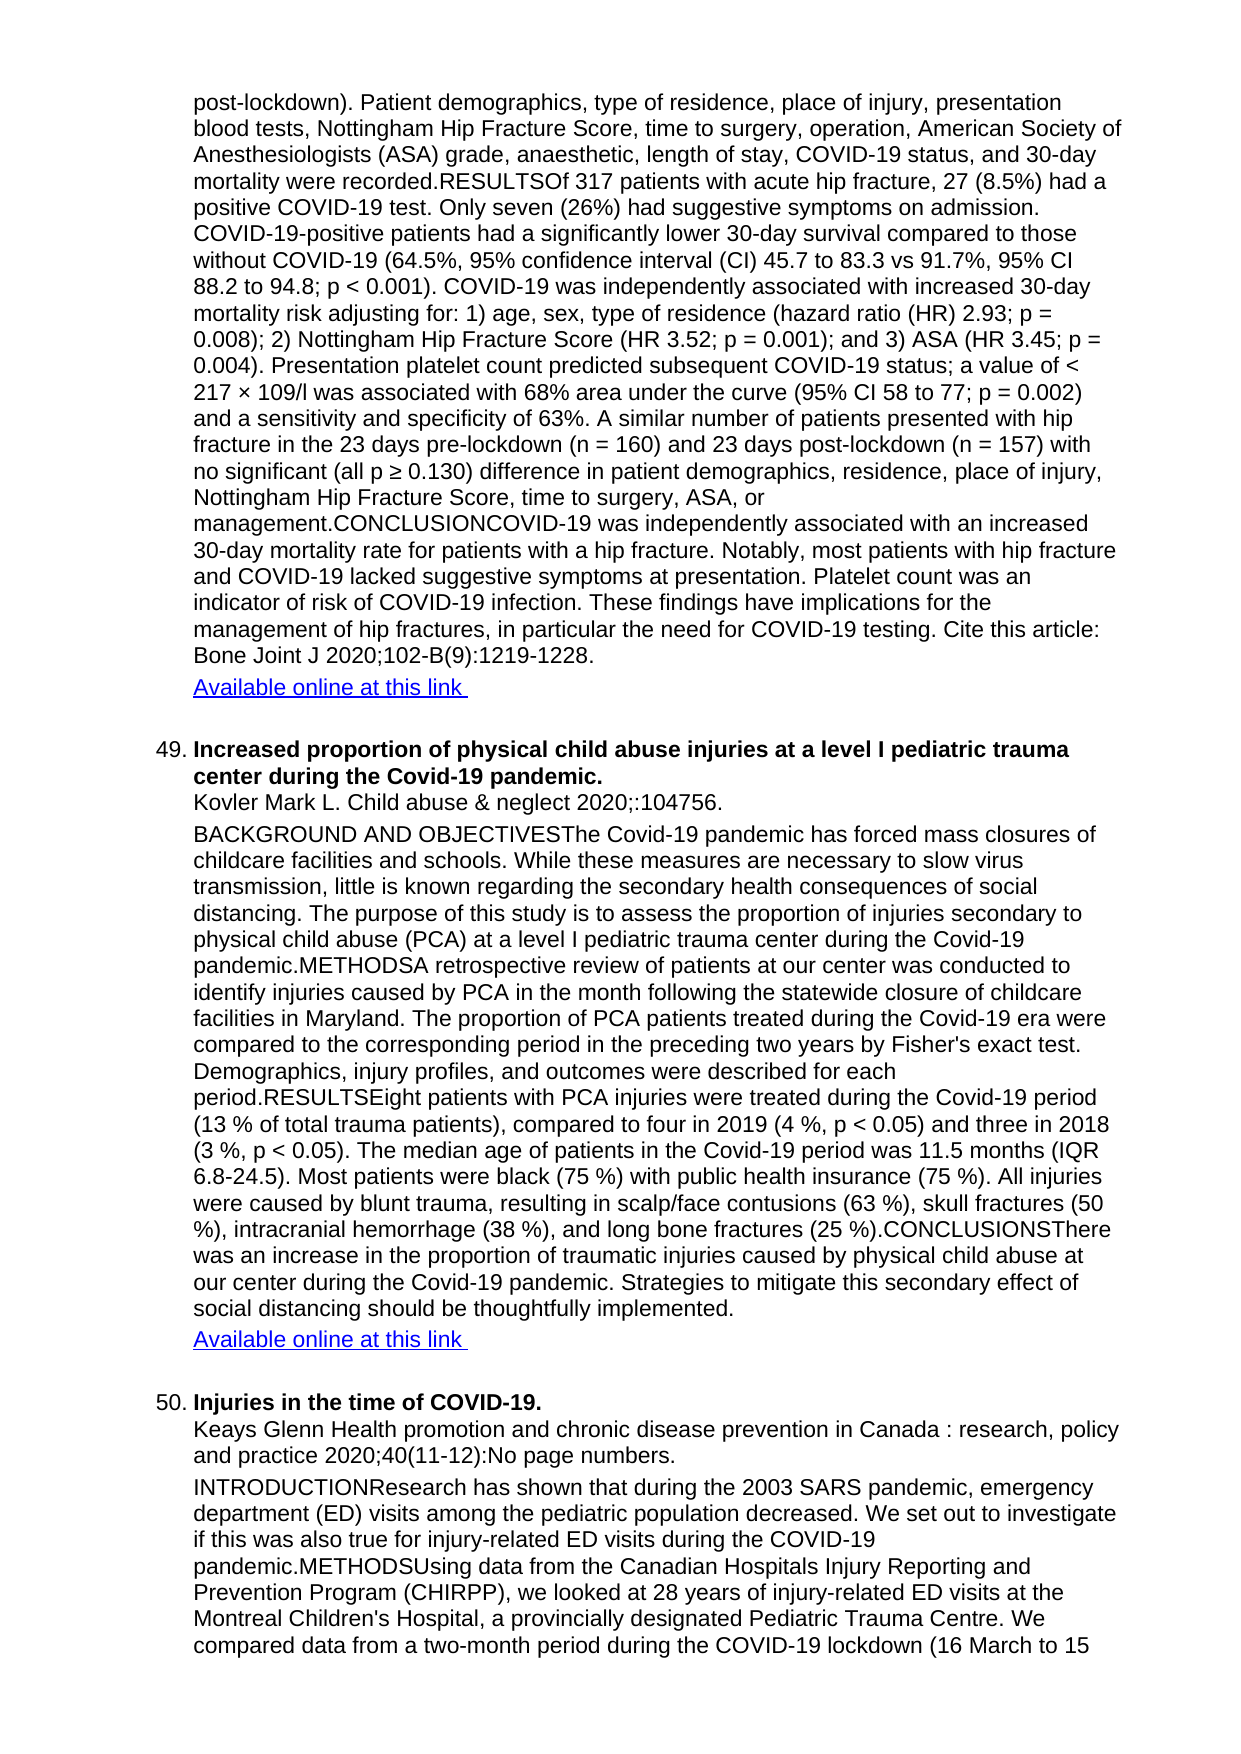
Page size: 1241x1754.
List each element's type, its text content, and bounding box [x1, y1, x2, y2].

list Increased proportion of physical child abuse injuries at a level I pediatric trauma center during the Covid-19 pandemic. Kovler Mark L. Child abuse & neglect 2020;:104756. [156, 736, 1122, 816]
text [193, 1473, 1122, 1658]
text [193, 89, 1122, 668]
text Available online at this link [193, 1326, 1122, 1353]
text Available online at this link [193, 673, 1122, 700]
list Injuries in the time of COVID-19. Keays Glenn Health promotion and chronic disease prevention in Canada : research, policy and practice 2020;40(11-12):No page numbers. [156, 1389, 1122, 1468]
text BACKGROUND AND OBJECTIVESThe Covid-19 pandemic has forced mass closures of childcare facilities and schools. While these measures are necessary to slow virus transmission, little is known regarding the secondary health consequences of social distancing. The purpose of this study is to assess the proportion of injuries secondary to physical child abuse (PCA) at a level I pediatric trauma center during the Covid-19 pandemic.METHODSA retrospective review of patients at our center was conducted to identify injuries caused by PCA in the month following the statewide closure of childcare facilities in Maryland. The proportion of PCA patients treated during the Covid-19 era were compared to the corresponding period in the preceding two years by Fisher's exact test. Demographics, injury profiles, and outcomes were described for each period.RESULTSEight patients with PCA injuries were treated during the Covid-19 period (13 % of total trauma patients), compared to four in 2019 (4 %, p < 0.05) and three in 2018 (3 %, p < 0.05). The median age of patients in the Covid-19 period was 11.5 months (IQR 6.8-24.5). Most patients were black (75 %) with public health insurance (75 %). All injuries were caused by blunt trauma, resulting in scalp/face contusions (63 %), skull fractures (50 %), intracranial hemorrhage (38 %), and long bone fractures (25 %).CONCLUSIONSThere was an increase in the proportion of traumatic injuries caused by physical child abuse at our center during the Covid-19 pandemic. Strategies to mitigate this secondary effect of social distancing should be thoughtfully implemented. [193, 821, 1122, 1321]
